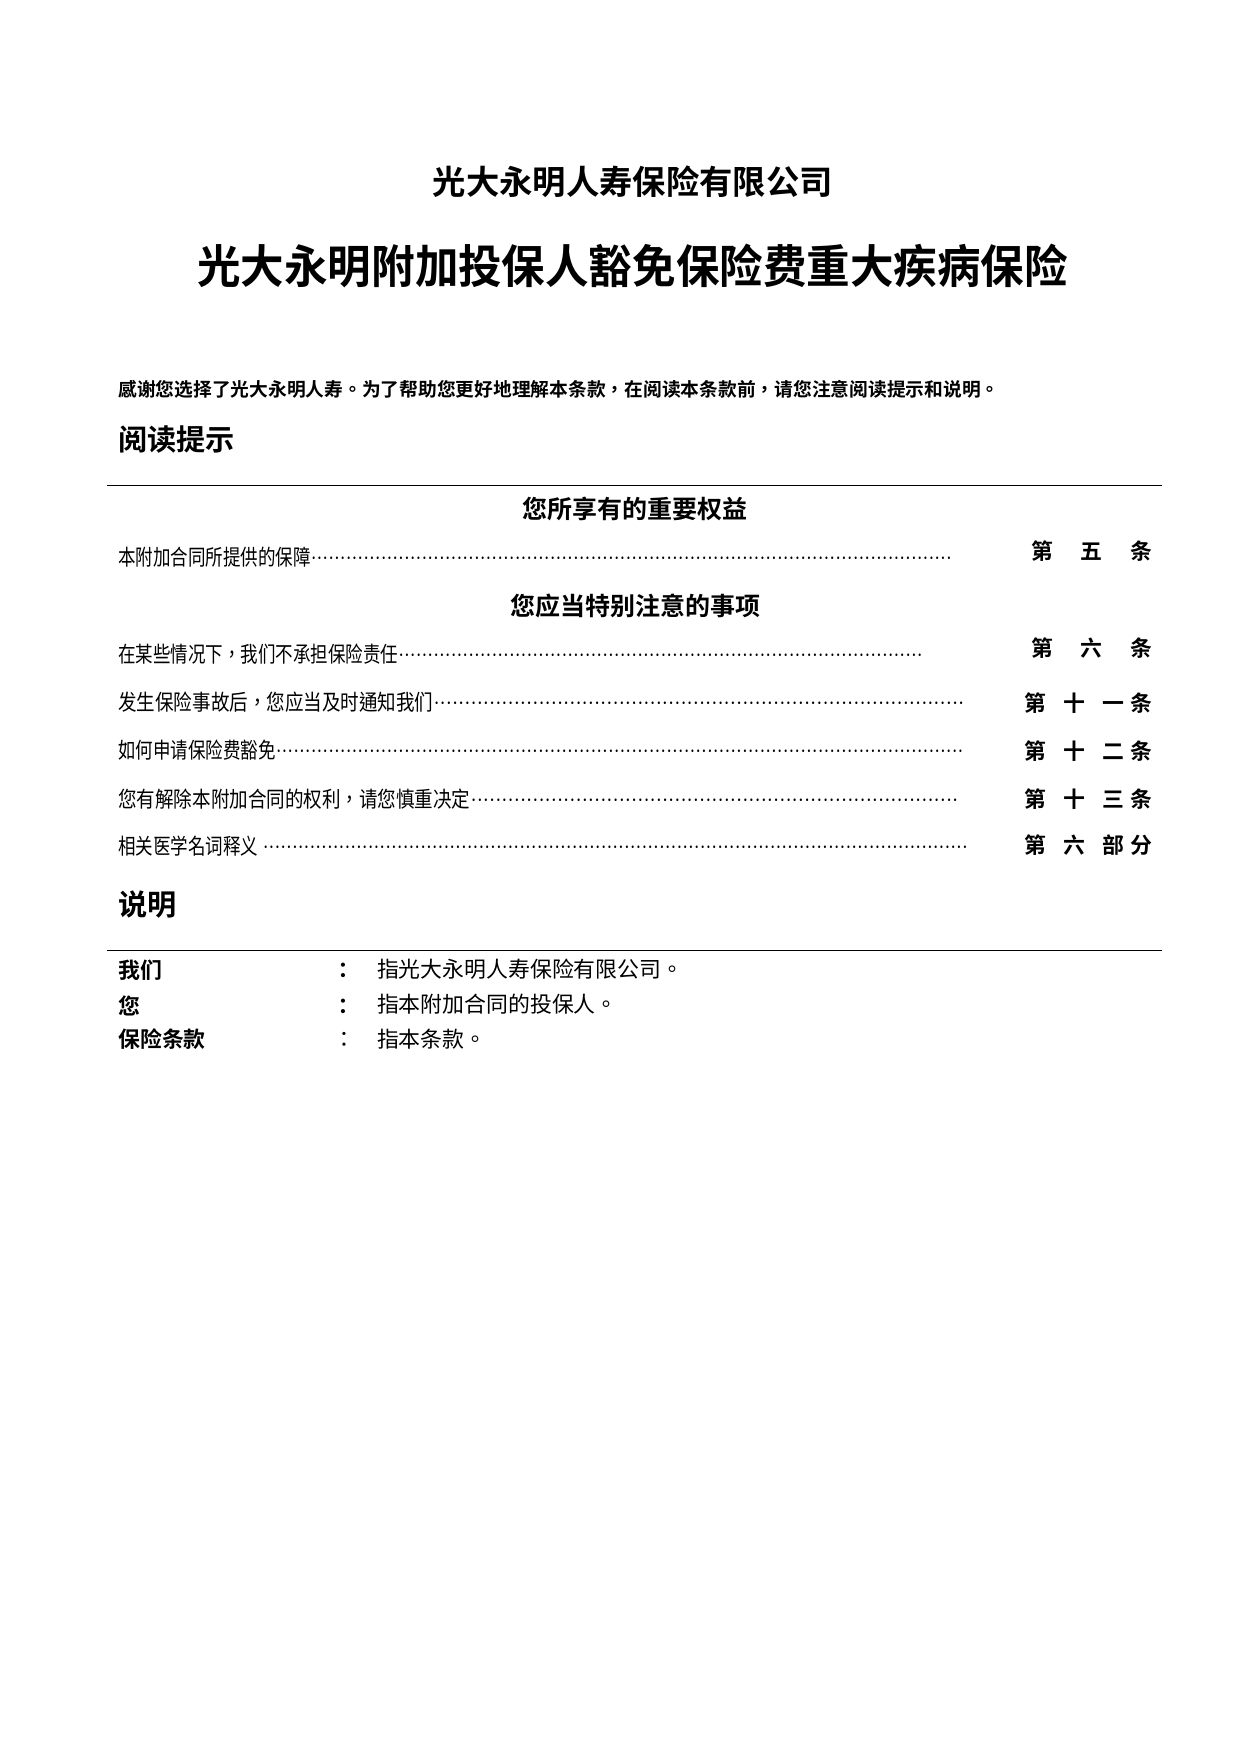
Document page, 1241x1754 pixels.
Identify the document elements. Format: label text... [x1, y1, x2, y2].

text 光大永明人寿保险有限公司 [193, 158, 1072, 203]
table_cell 第 十 一 条 [998, 681, 1162, 729]
table_cell 发生保险事故后，您应当及时通知我们······················································································ [107, 681, 998, 729]
table_cell ： [269, 989, 366, 1025]
table_cell 相关医学名词释义 ························································································································· [107, 826, 998, 862]
subtitle 阅读提示 [118, 419, 1173, 459]
table_cell 指本条款。 [366, 1025, 1162, 1054]
table_cell 在某些情况下，我们不承担保险责任·························································································· [107, 633, 998, 681]
table_cell 第 十 三 条 [998, 778, 1162, 826]
table_header 您所享有的重要权益 [107, 486, 1162, 536]
table_cell 指本附加合同的投保人。 [366, 989, 1162, 1025]
text 感谢您选择了光大永明人寿。为了帮助您更好地理解本条款，在阅读本条款前，请您注意阅读提示和说明。 [118, 377, 1173, 402]
table_header 指光大永明人寿保险有限公司。 [366, 951, 1162, 989]
text 光大永明附加投保人豁免保险费重大疾病保险 [193, 235, 1072, 297]
table_cell 您应当特别注意的事项 [107, 584, 1162, 632]
table_cell 您 [107, 989, 269, 1025]
table_cell 如何申请保险费豁免······················································································································ [107, 730, 998, 778]
table_cell 第 六 条 [998, 633, 1162, 681]
table_cell 第 五 条 [998, 536, 1162, 584]
table_cell 本附加合同所提供的保障·············································································································· [107, 536, 998, 584]
table_header ： [269, 951, 366, 989]
table_header 我们 [107, 951, 269, 989]
text 说明 [118, 884, 1173, 924]
table_cell 第 十 二 条 [998, 730, 1162, 778]
table_cell 您有解除本附加合同的权利，请您慎重决定··············································································· [107, 778, 998, 826]
table_cell ： [269, 1025, 366, 1054]
table_cell 第 六 部 分 [998, 826, 1162, 862]
table_cell 保险条款 [107, 1025, 269, 1054]
